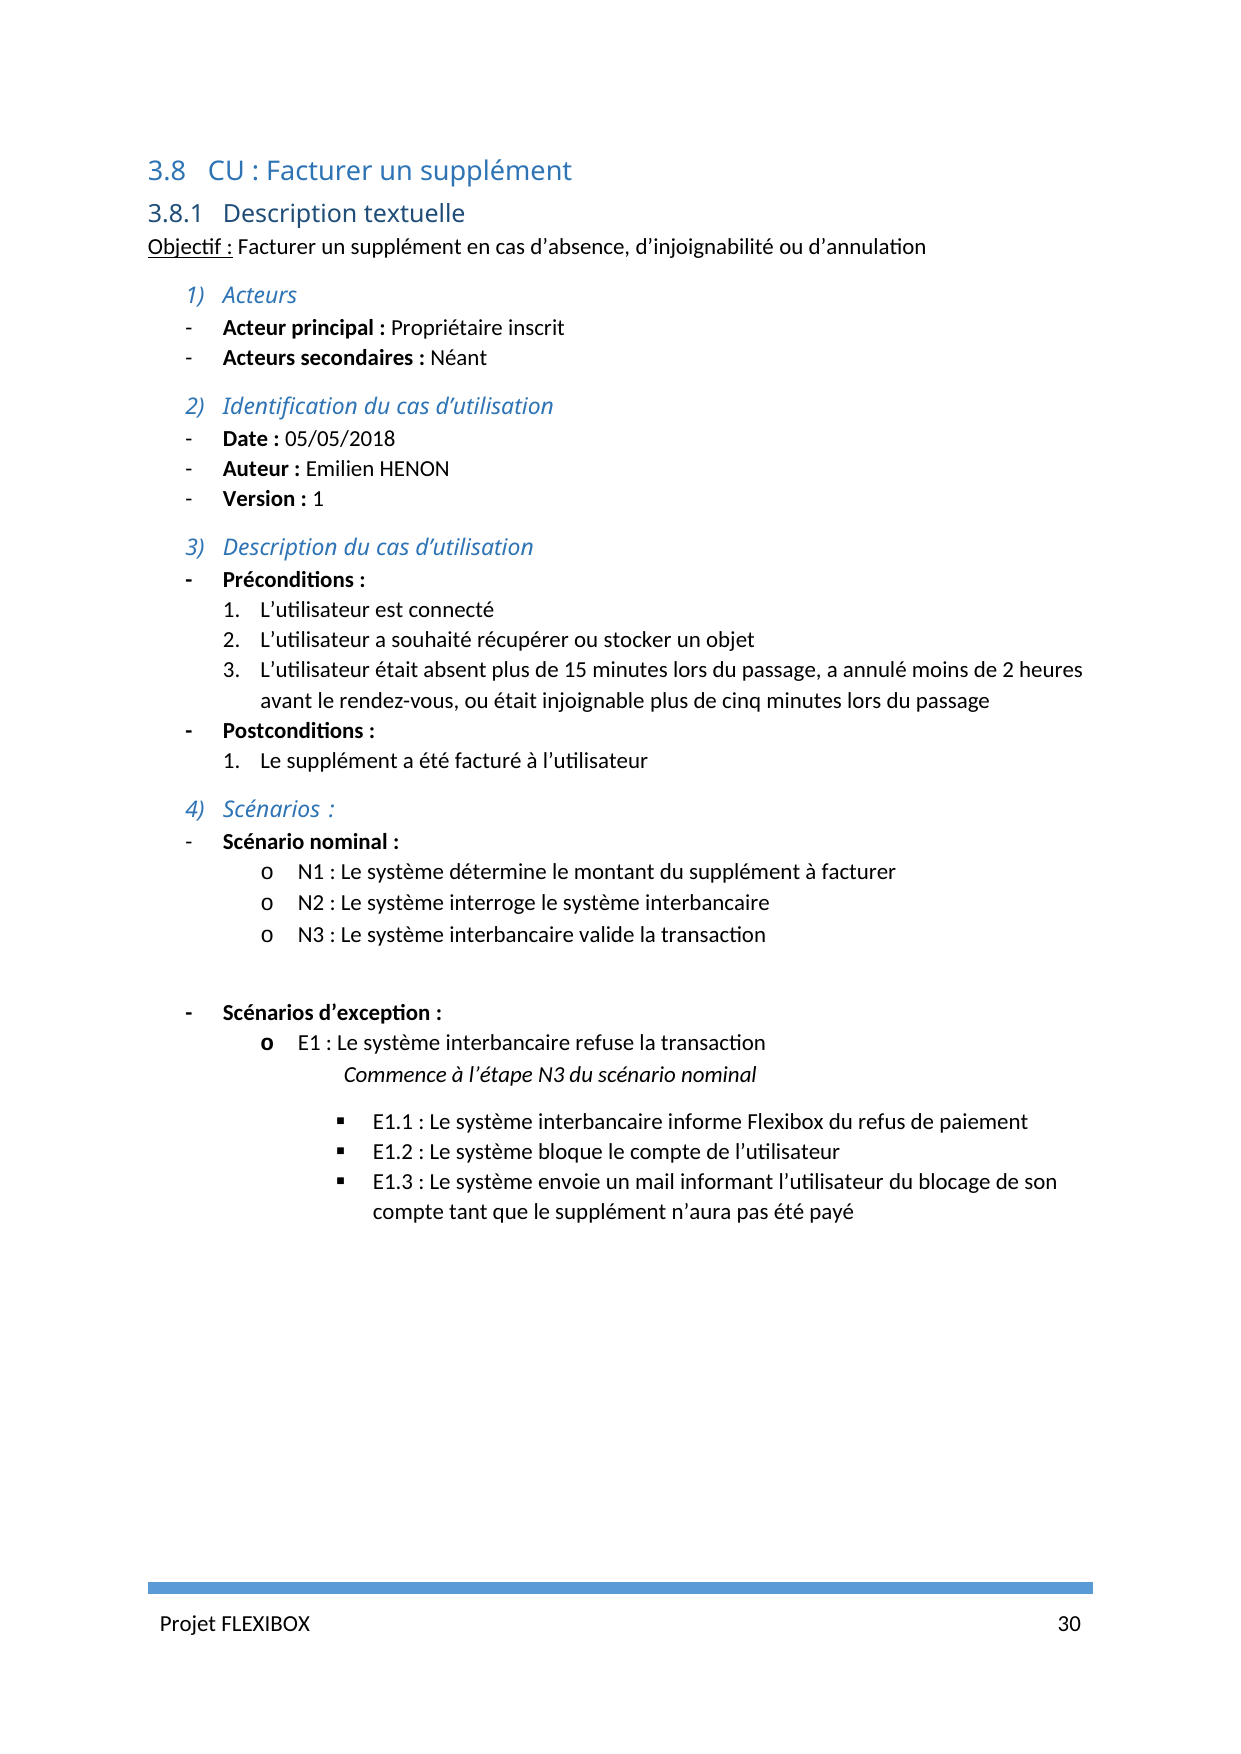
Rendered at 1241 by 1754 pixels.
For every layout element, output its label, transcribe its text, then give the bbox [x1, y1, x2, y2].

list L’utilisateur est connecté [223, 595, 1093, 623]
subtitle Description du cas d’utilisation [185, 531, 1093, 562]
subtitle Acteurs [185, 279, 1093, 311]
list Préconditions : [185, 565, 1093, 593]
list Commence à l’étape N3 du scénario nominal [298, 1060, 1093, 1088]
list N2 : Le système interroge le système interbancaire [260, 888, 1093, 918]
list E1.1 : Le système interbancaire informe Flexibox du refus de paiement [335, 1107, 1093, 1135]
list Scénario nominal : [185, 827, 1093, 855]
list Version : 1 [185, 484, 1093, 512]
list E1.3 : Le système envoie un mail informant l’utilisateur du blocage de son compte tant que le supplément n’aura pas été payé [335, 1167, 1093, 1226]
list Acteurs secondaires : Néant [185, 343, 1093, 371]
subtitle Description textuelle [148, 196, 1093, 230]
list Postconditions : [185, 716, 1093, 744]
text Objectif : Facturer un supplément en cas d’absence, d’injoignabilité ou d’annulation [148, 232, 1093, 261]
list Acteur principal : Propriétaire inscrit [185, 313, 1093, 341]
list Date : 05/05/2018 [185, 424, 1093, 452]
list L’utilisateur a souhaité récupérer ou stocker un objet [223, 625, 1093, 653]
subtitle Scénarios : [185, 793, 1093, 824]
subtitle CU : Facturer un supplément [148, 152, 1093, 189]
list E1.2 : Le système bloque le compte de l’utilisateur [335, 1137, 1093, 1165]
list N3 : Le système interbancaire valide la transaction [260, 920, 1093, 949]
list Le supplément a été facturé à l’utilisateur [223, 746, 1093, 774]
subtitle Identification du cas d’utilisation [185, 390, 1093, 421]
list Auteur : Emilien HENON [185, 454, 1093, 482]
list E1 : Le système interbancaire refuse la transaction [260, 1028, 1093, 1058]
list L’utilisateur était absent plus de 15 minutes lors du passage, a annulé moins de 2 heures avant le rendez-vous, ou était injoignable plus de cinq minutes lors du passage [223, 656, 1093, 714]
list N1 : Le système détermine le montant du supplément à facturer [260, 857, 1093, 886]
list Scénarios d’exception : [185, 998, 1093, 1026]
